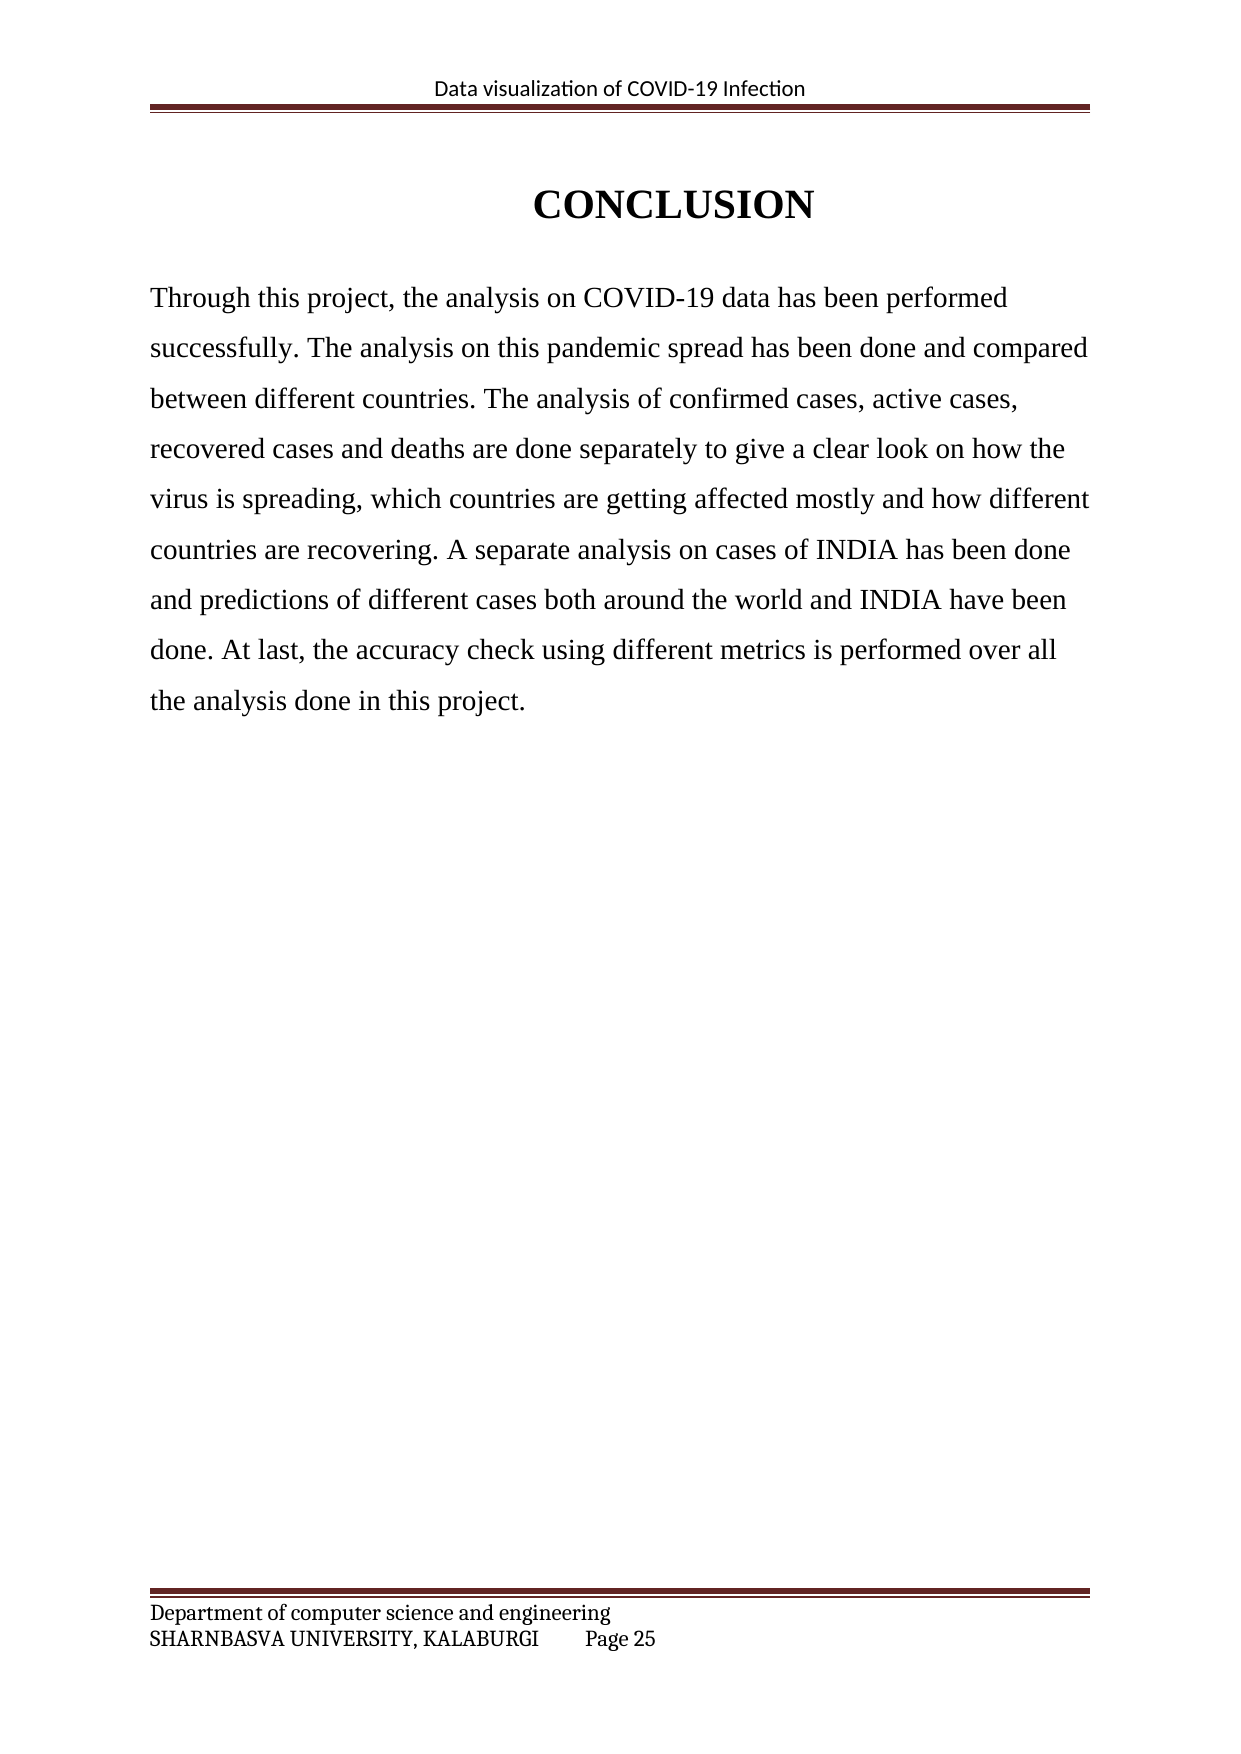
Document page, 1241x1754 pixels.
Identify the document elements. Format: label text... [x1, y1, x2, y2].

text Through this project, the analysis on COVID-19 data has been performed successfully. The analysis on this pandemic spread has been done and compared between different countries. The analysis of confirmed cases, active cases, recovered cases and deaths are done separately to give a clear look on how the virus is spreading, which countries are getting affected mostly and how different countries are recovering. A separate analysis on cases of INDIA has been done and predictions of different cases both around the world and INDIA have been done. At last, the accuracy check using different metrics is performed over all the analysis done in this project. [150, 280, 1090, 716]
text CONCLUSION [525, 179, 1090, 227]
